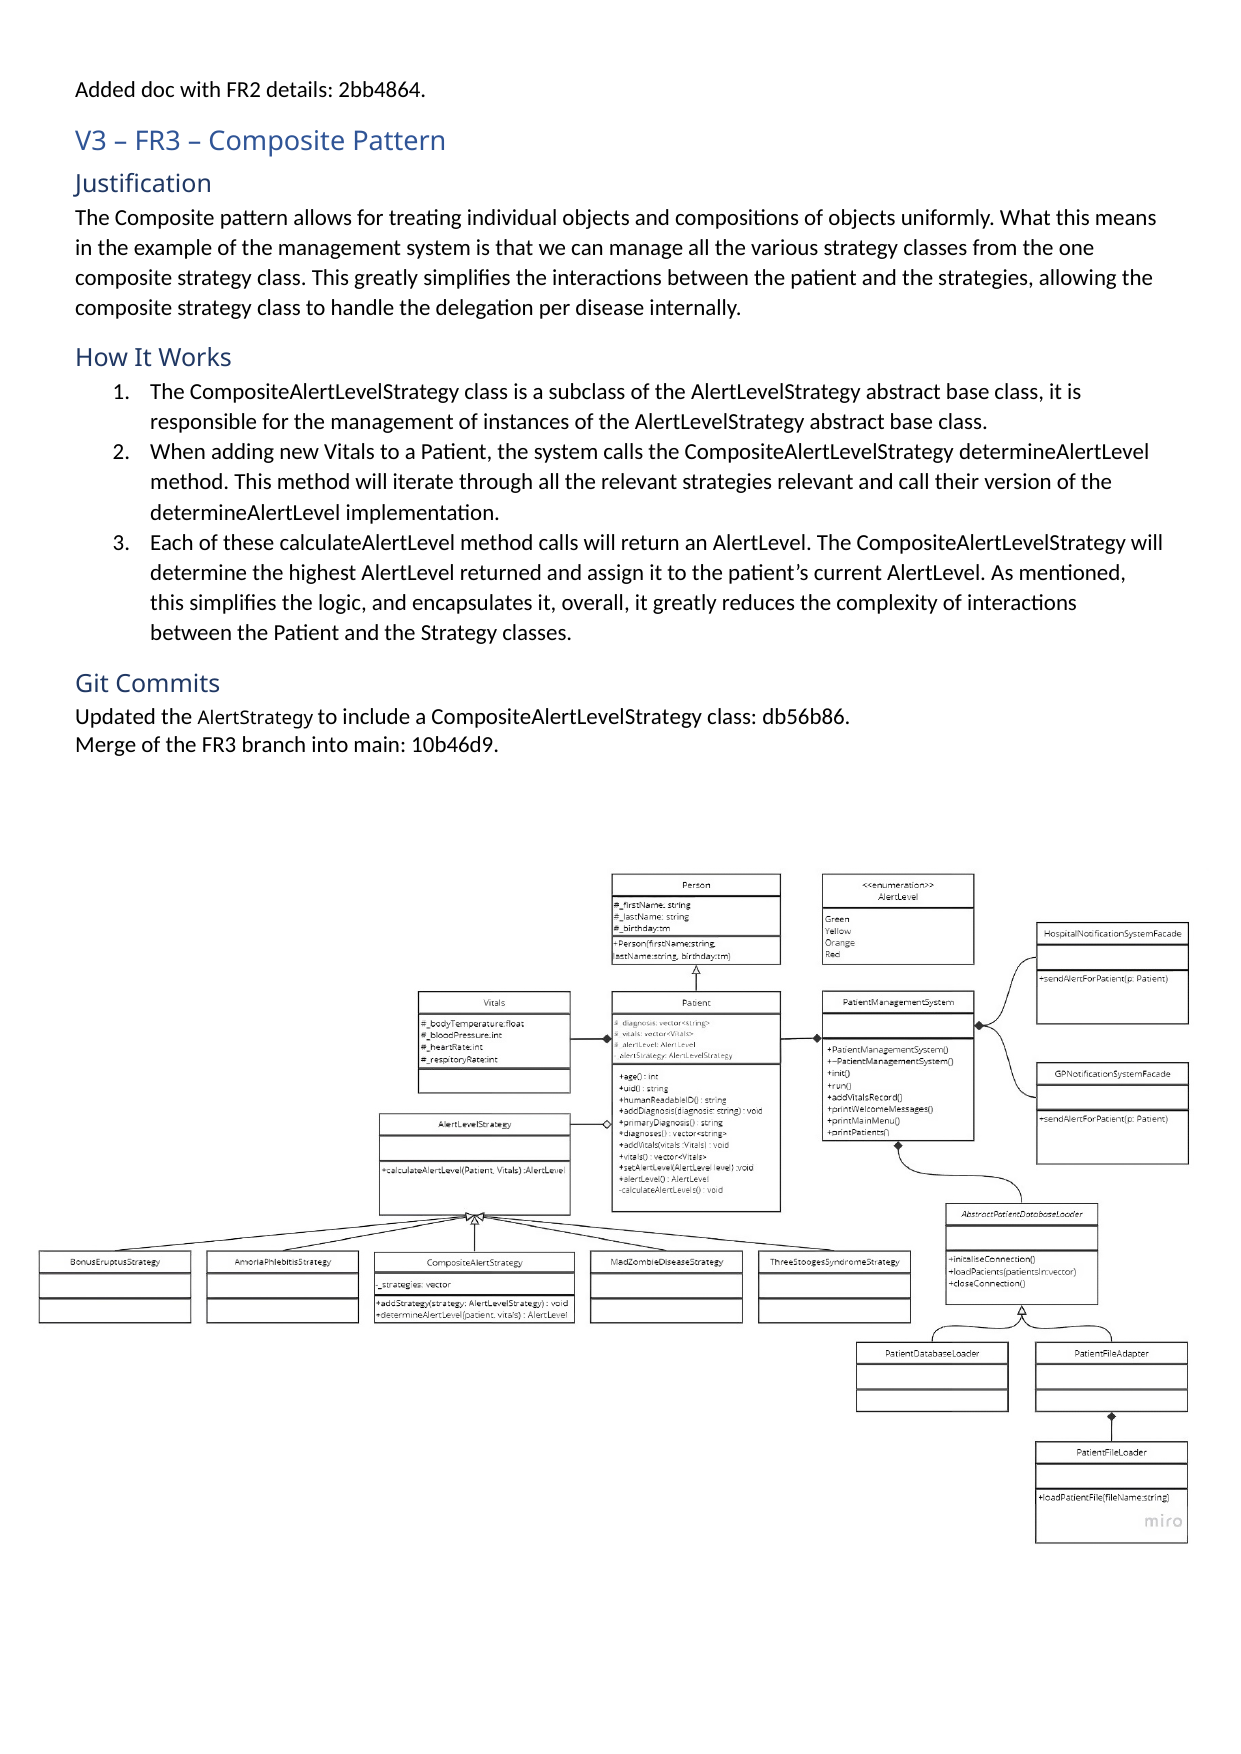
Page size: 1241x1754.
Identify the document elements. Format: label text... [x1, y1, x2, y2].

subtitle V3 – FR3 – Composite Pattern [75, 122, 1165, 159]
text Merge of the FR3 branch into main: 10b46d9. [75, 730, 1165, 758]
subtitle How It Works [75, 340, 1165, 374]
list When adding new Vitals to a Patient, the system calls the CompositeAlertLevelStrategy determineAlertLevel method. This method will iterate through all the relevant strategies relevant and call their version of the determineAlertLevel implementation. [112, 437, 1165, 526]
text Updated the AlertStrategy to include a CompositeAlertLevelStrategy class: db56b86. [75, 702, 1165, 730]
subtitle Git Commits [75, 665, 1165, 699]
subtitle Justification [75, 166, 1165, 200]
picture [31, 868, 1209, 1554]
text Added doc with FR2 details: 2bb4864. [75, 75, 1165, 103]
list Each of these calculateAlertLevel method calls will return an AlertLevel. The CompositeAlertLevelStrategy will determine the highest AlertLevel returned and assign it to the patient’s current AlertLevel. As mentioned, this simplifies the logic, and encapsulates it, overall, it greatly reduces the complexity of interactions between the Patient and the Strategy classes. [112, 528, 1165, 647]
list The CompositeAlertLevelStrategy class is a subclass of the AlertLevelStrategy abstract base class, it is responsible for the management of instances of the AlertLevelStrategy abstract base class. [112, 377, 1165, 435]
text The Composite pattern allows for treating individual objects and compositions of objects uniformly. What this means in the example of the management system is that we can manage all the various strategy classes from the one composite strategy class. This greatly simplifies the interactions between the patient and the strategies, allowing the composite strategy class to handle the delegation per disease internally. [75, 203, 1165, 321]
